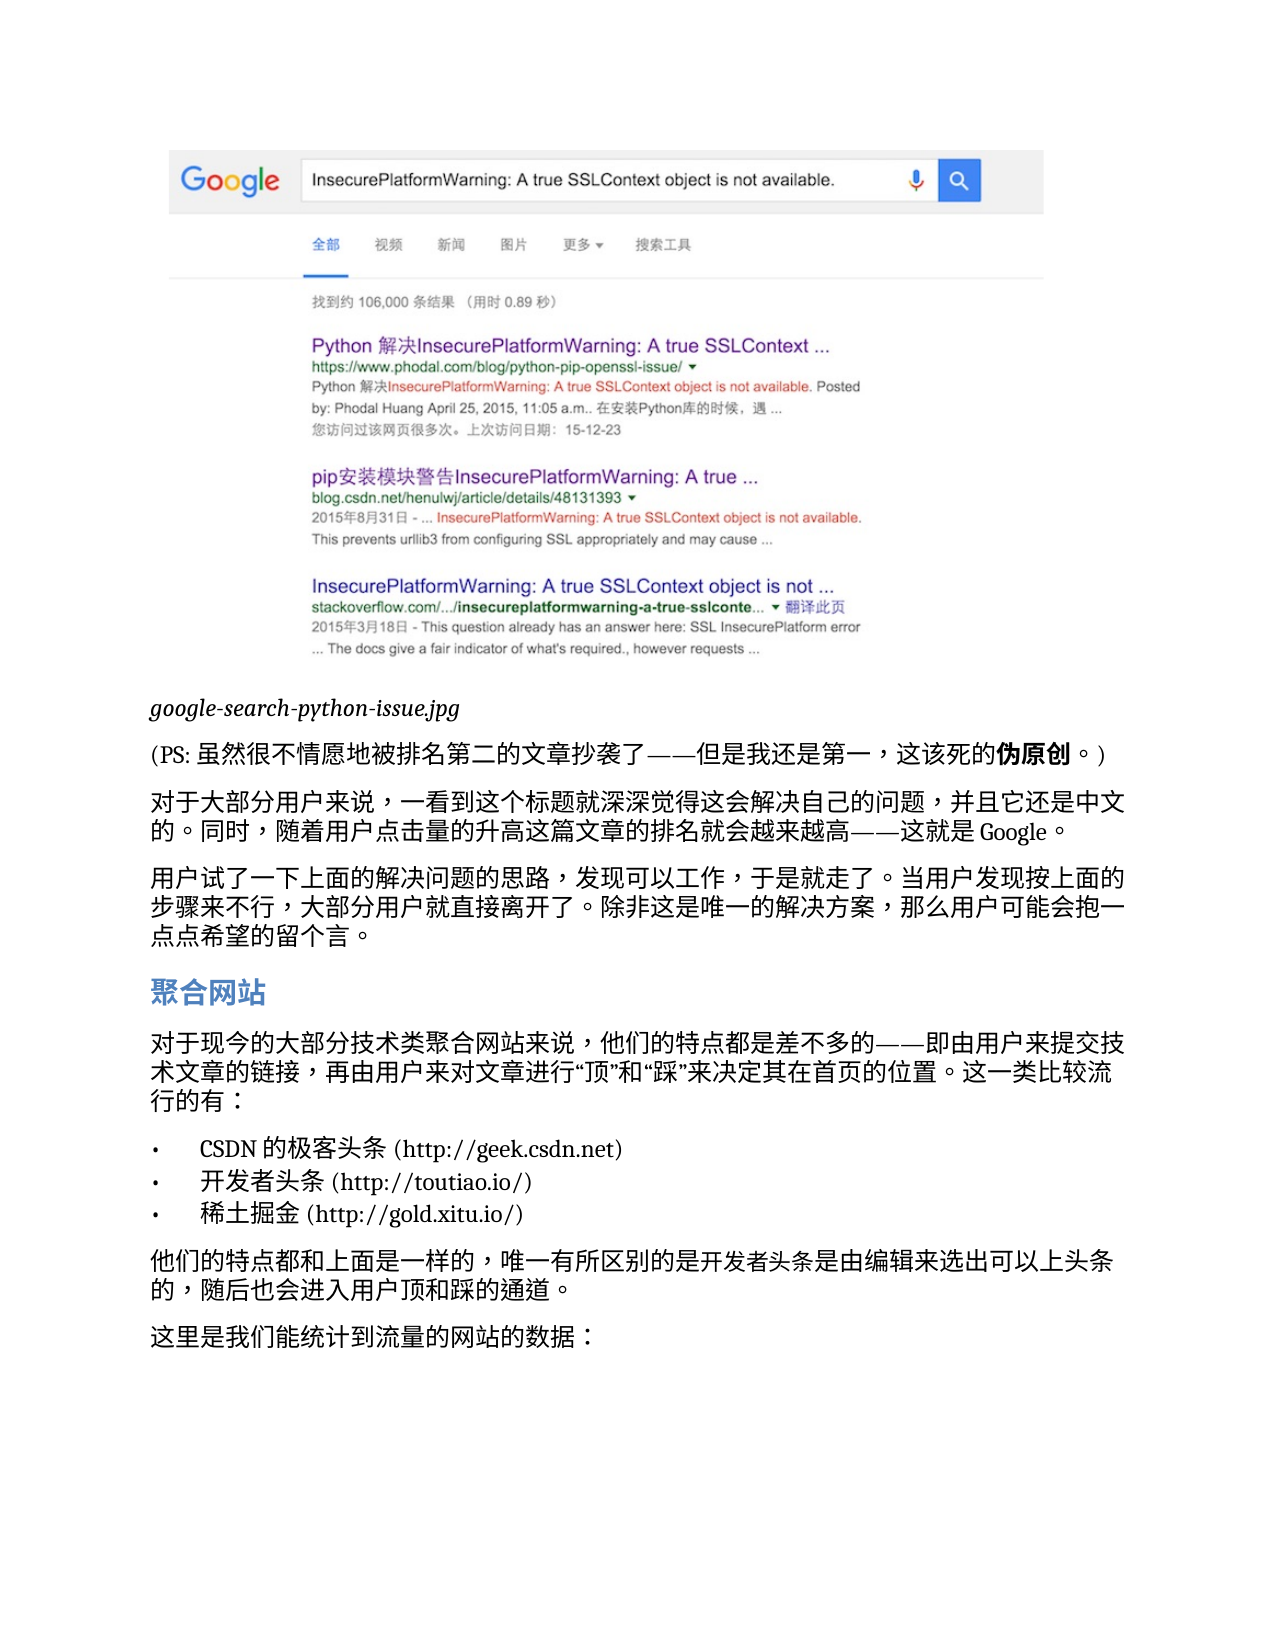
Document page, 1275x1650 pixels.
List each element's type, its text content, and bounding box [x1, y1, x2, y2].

text 用户试了一下上面的解决问题的思路，发现可以工作，于是就走了。当用户发现按上面的步骤来不行，大部分用户就直接离开了。除非这是唯一的解决方案，那么用户可能会抱一点点希望的留个言。 [150, 865, 1125, 951]
text (PS: 虽然很不情愿地被排名第二的文章抄袭了——但是我还是第一，这该死的伪原创。) [150, 741, 1125, 770]
list 开发者头条 (http://toutiao.io/) [150, 1168, 1125, 1197]
list CSDN的极客头条 (http://geek.csdn.net) [150, 1135, 1125, 1164]
picture [168, 150, 1044, 673]
text 对于现今的大部分技术类聚合网站来说，他们的特点都是差不多的——即由用户来提交技术文章的链接，再由用户来对文章进行“顶”和“踩”来决定其在首页的位置。这一类比较流行的有： [150, 1030, 1125, 1117]
text 他们的特点都和上面是一样的，唯一有所区别的是开发者头条是由编辑来选出可以上头条的，随后也会进入用户顶和踩的通道。 [150, 1248, 1125, 1305]
text 对于大部分用户来说，一看到这个标题就深深觉得这会解决自己的问题，并且它还是中文的。同时，随着用户点击量的升高这篇文章的排名就会越来越高——这就是Google。 [150, 789, 1125, 846]
text 这里是我们能统计到流量的网站的数据： [150, 1324, 1125, 1353]
subtitle 聚合网站 [150, 972, 1125, 1012]
list 稀土掘金 (http://gold.xitu.io/) [150, 1200, 1125, 1229]
text google-search-python-issue.jpg [150, 694, 1125, 722]
